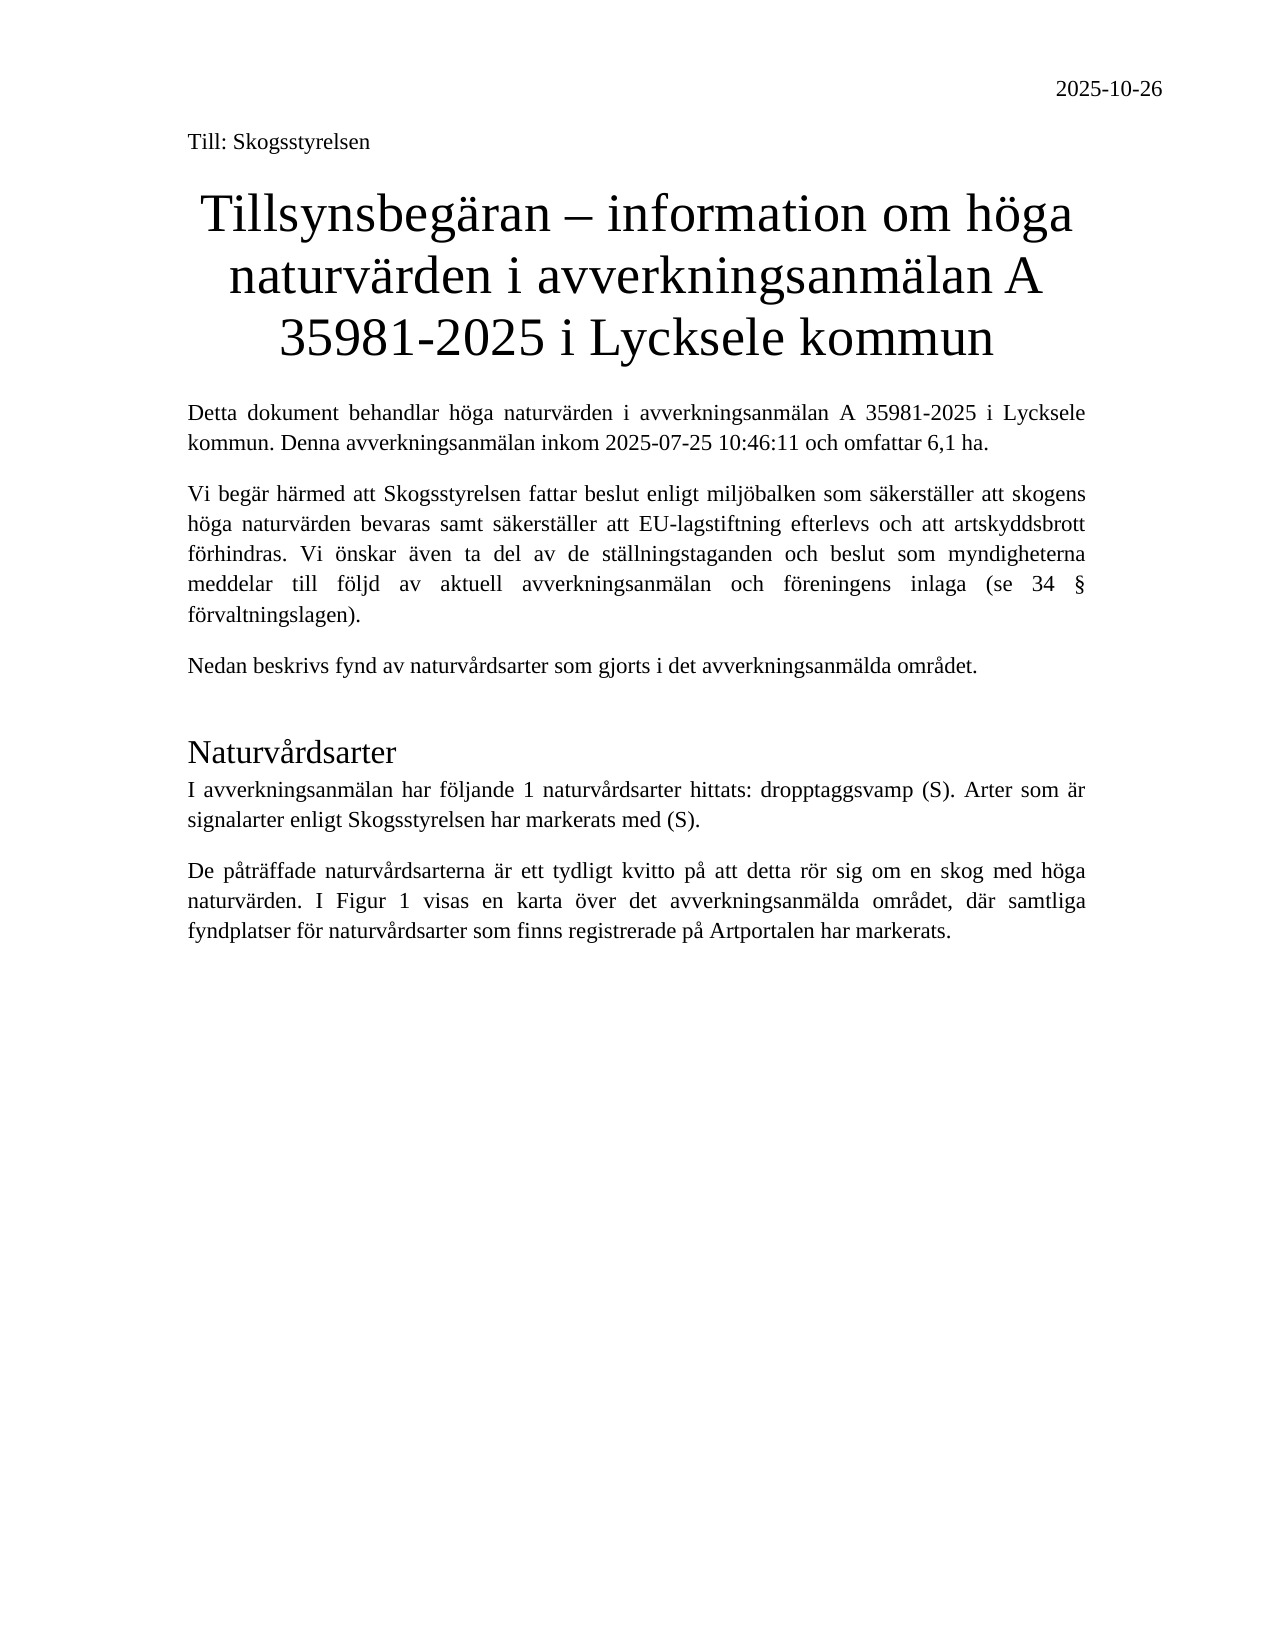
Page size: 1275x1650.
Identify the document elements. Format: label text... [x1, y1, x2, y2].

text Vi begär härmed att Skogsstyrelsen fattar beslut enligt miljöbalken som säkerställer att skogens höga naturvärden bevaras samt säkerställer att EU-lagstiftning efterlevs och att artskyddsbrott förhindras. Vi önskar även ta del av de ställningstaganden och beslut som myndigheterna meddelar till följd av aktuell avverkningsanmälan och föreningens inlaga (se 34 § förvaltningslagen). [187, 480, 1087, 627]
text De påträffade naturvårdsarterna är ett tydligt kvitto på att detta rör sig om en skog med höga naturvärden. I Figur 1 visas en karta över det avverkningsanmälda området, där samtliga fyndplatser för naturvårdsarter som finns registrerade på Artportalen har markerats. [187, 857, 1087, 944]
text I avverkningsanmälan har följande 1 naturvårdsarter hittats: dropptaggsvamp (S). Arter som är signalarter enligt Skogsstyrelsen har markerats med (S). [187, 776, 1087, 832]
text Detta dokument behandlar höga naturvärden i avverkningsanmälan A 35981-2025 i Lycksele kommun. Denna avverkningsanmälan inkom 2025-07-25 10:46:11 och omfattar 6,1 ha. [187, 398, 1087, 455]
subtitle Naturvårdsarter [187, 732, 1087, 770]
title Tillsynsbegäran – information om höga naturvärden i avverkningsanmälan A 35981-2025 i Lycksele kommun [187, 180, 1087, 367]
text Nedan beskrivs fynd av naturvårdsarter som gjorts i det avverkningsanmälda området. [187, 652, 1087, 678]
